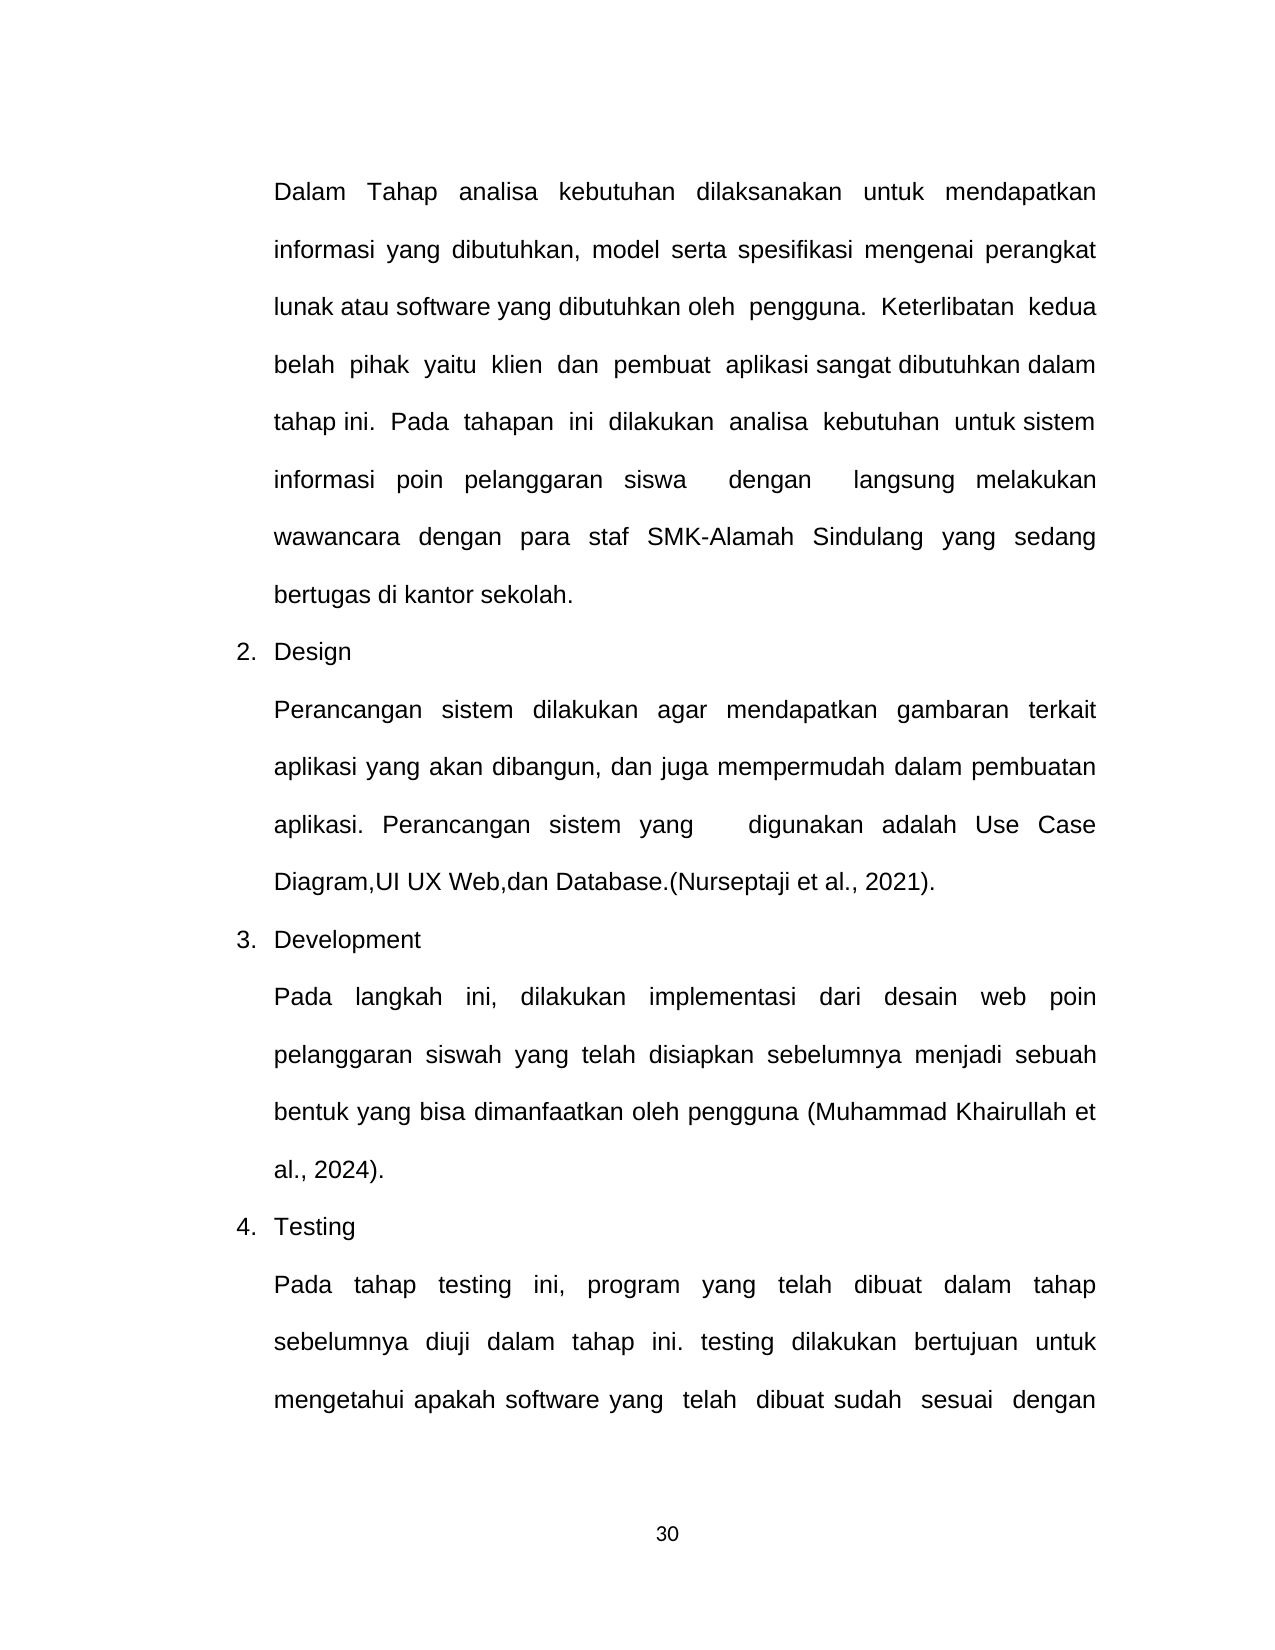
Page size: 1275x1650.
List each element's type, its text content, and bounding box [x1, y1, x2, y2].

list Development [236, 925, 1098, 953]
list Dalam Tahap analisa kebutuhan dilaksanakan untuk mendapatkan informasi yang dibutuhkan, model serta spesifikasi mengenai perangkat lunak atau software yang dibutuhkan oleh pengguna. Keterlibatan kedua belah pihak yaitu klien dan pembuat aplikasi sangat dibutuhkan dalam tahap ini. Pada tahapan ini dilakukan analisa kebutuhan untuk sistem informasi poin pelanggaran siswa dengan langsung melakukan wawancara dengan para staf SMK-Alamah Sindulang yang sedang bertugas di kantor sekolah. [274, 177, 1098, 608]
list Testing [236, 1212, 1098, 1241]
list Perancangan sistem dilakukan agar mendapatkan gambaran terkait aplikasi yang akan dibangun, dan juga mempermudah dalam pembuatan aplikasi. Perancangan sistem yang digunakan adalah Use Case Diagram,UI UX Web,dan Database.(Nurseptaji et al., 2021). [274, 695, 1098, 896]
list Pada langkah ini, dilakukan implementasi dari desain web poin pelanggaran siswah yang telah disiapkan sebelumnya menjadi sebuah bentuk yang bisa dimanfaatkan oleh pengguna (Muhammad Khairullah et al., 2024). [274, 982, 1098, 1183]
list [274, 1270, 1098, 1413]
list Design [236, 637, 1098, 666]
